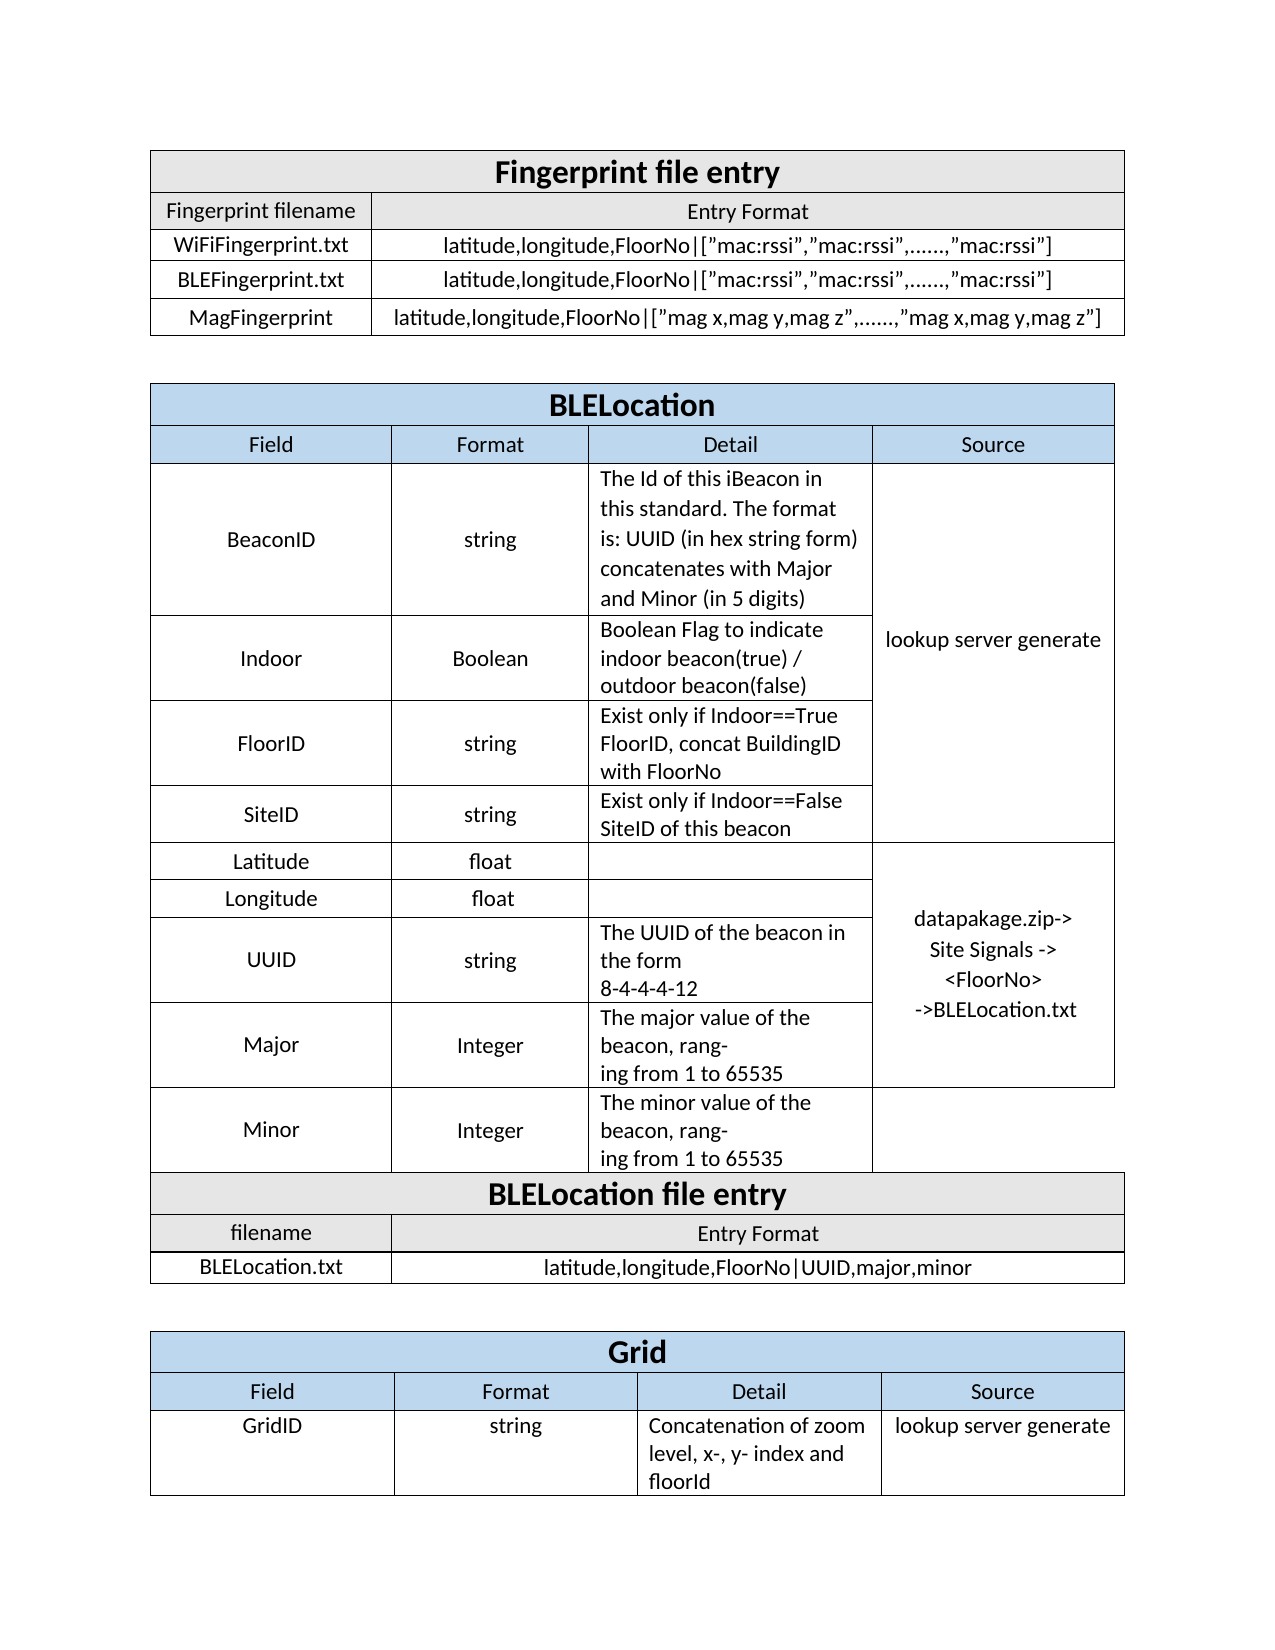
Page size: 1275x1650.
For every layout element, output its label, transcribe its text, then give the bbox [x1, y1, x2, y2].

table_cell Integer [392, 1003, 588, 1087]
table_cell Format [392, 426, 588, 463]
table_cell BLELocation.txt [151, 1253, 391, 1283]
table_cell lookup server generate [873, 464, 1114, 842]
table_cell Entry Format [392, 1215, 1124, 1251]
table_cell Format [395, 1373, 637, 1410]
table_cell Latitude [151, 843, 391, 879]
table_cell [589, 880, 872, 917]
table_cell string [392, 464, 588, 614]
table_cell Integer [392, 1088, 588, 1172]
table_cell Source [882, 1373, 1124, 1410]
table_cell Fingerprint file entry [151, 151, 1124, 192]
table_cell GridID [151, 1411, 394, 1495]
table_cell Minor [151, 1088, 391, 1172]
table_cell string [395, 1411, 637, 1495]
table_cell Detail [638, 1373, 881, 1410]
table_cell WiFiFingerprint.txt [151, 230, 371, 260]
table_cell Major [151, 1003, 391, 1087]
table_cell FloorID [151, 701, 391, 785]
table_cell Longitude [151, 880, 391, 917]
table_cell string [392, 786, 588, 842]
table_cell Source [873, 426, 1114, 463]
table_cell The UUID of the beacon in the form 8-4-4-4-12 [589, 918, 872, 1002]
table_cell SiteID [151, 786, 391, 842]
table_cell The Id of this iBeacon in this standard. The format is: UUID (in hex string form) concatenates with Major and Minor (in 5 digits) [589, 464, 872, 614]
table_cell UUID [151, 918, 391, 1002]
table_cell Entry Format [372, 193, 1124, 229]
table_cell Boolean [392, 616, 588, 700]
table_cell latitude,longitude,FloorNo|[”mac:rssi”,”mac:rssi”,......,”mac:rssi”] [372, 230, 1124, 260]
table_cell float [392, 880, 588, 917]
table_cell filename [151, 1215, 391, 1251]
table_cell latitude,longitude,FloorNo|UUID,major,minor [392, 1253, 1124, 1283]
table_cell The minor value of the beacon, rang- ing from 1 to 65535 [589, 1088, 872, 1172]
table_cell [638, 1411, 881, 1495]
table_cell latitude,longitude,FloorNo|[”mag x,mag y,mag z”,......,”mag x,mag y,mag z”] [372, 299, 1124, 335]
table_cell BeaconID [151, 464, 391, 614]
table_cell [882, 1411, 1124, 1495]
table_cell [589, 843, 872, 879]
table_cell Field [151, 1373, 394, 1410]
table_cell Detail [589, 426, 872, 463]
table_cell Indoor [151, 616, 391, 700]
table_header BLELocation [151, 384, 1114, 425]
table_cell latitude,longitude,FloorNo|[”mac:rssi”,”mac:rssi”,......,”mac:rssi”] [372, 261, 1124, 298]
table_cell Exist only if Indoor==False SiteID of this beacon [589, 786, 872, 842]
table_cell datapakage.zip-> Site Signals -> <FloorNo> ->BLELocation.txt [873, 843, 1114, 1087]
table_header Grid [151, 1332, 1124, 1372]
table_cell Boolean Flag to indicate indoor beacon(true) / outdoor beacon(false) [589, 616, 872, 700]
table_cell Field [151, 426, 391, 463]
table_cell BLEFingerprint.txt [151, 261, 371, 298]
table_cell BLELocation file entry [151, 1173, 1124, 1214]
table_cell string [392, 701, 588, 785]
table_cell MagFingerprint [151, 299, 371, 335]
table_cell float [392, 843, 588, 879]
table_cell Exist only if Indoor==True FloorID, concat BuildingID with FloorNo [589, 701, 872, 785]
table_cell The major value of the beacon, rang- ing from 1 to 65535 [589, 1003, 872, 1087]
table_cell Fingerprint filename [151, 193, 371, 229]
table_cell string [392, 918, 588, 1002]
